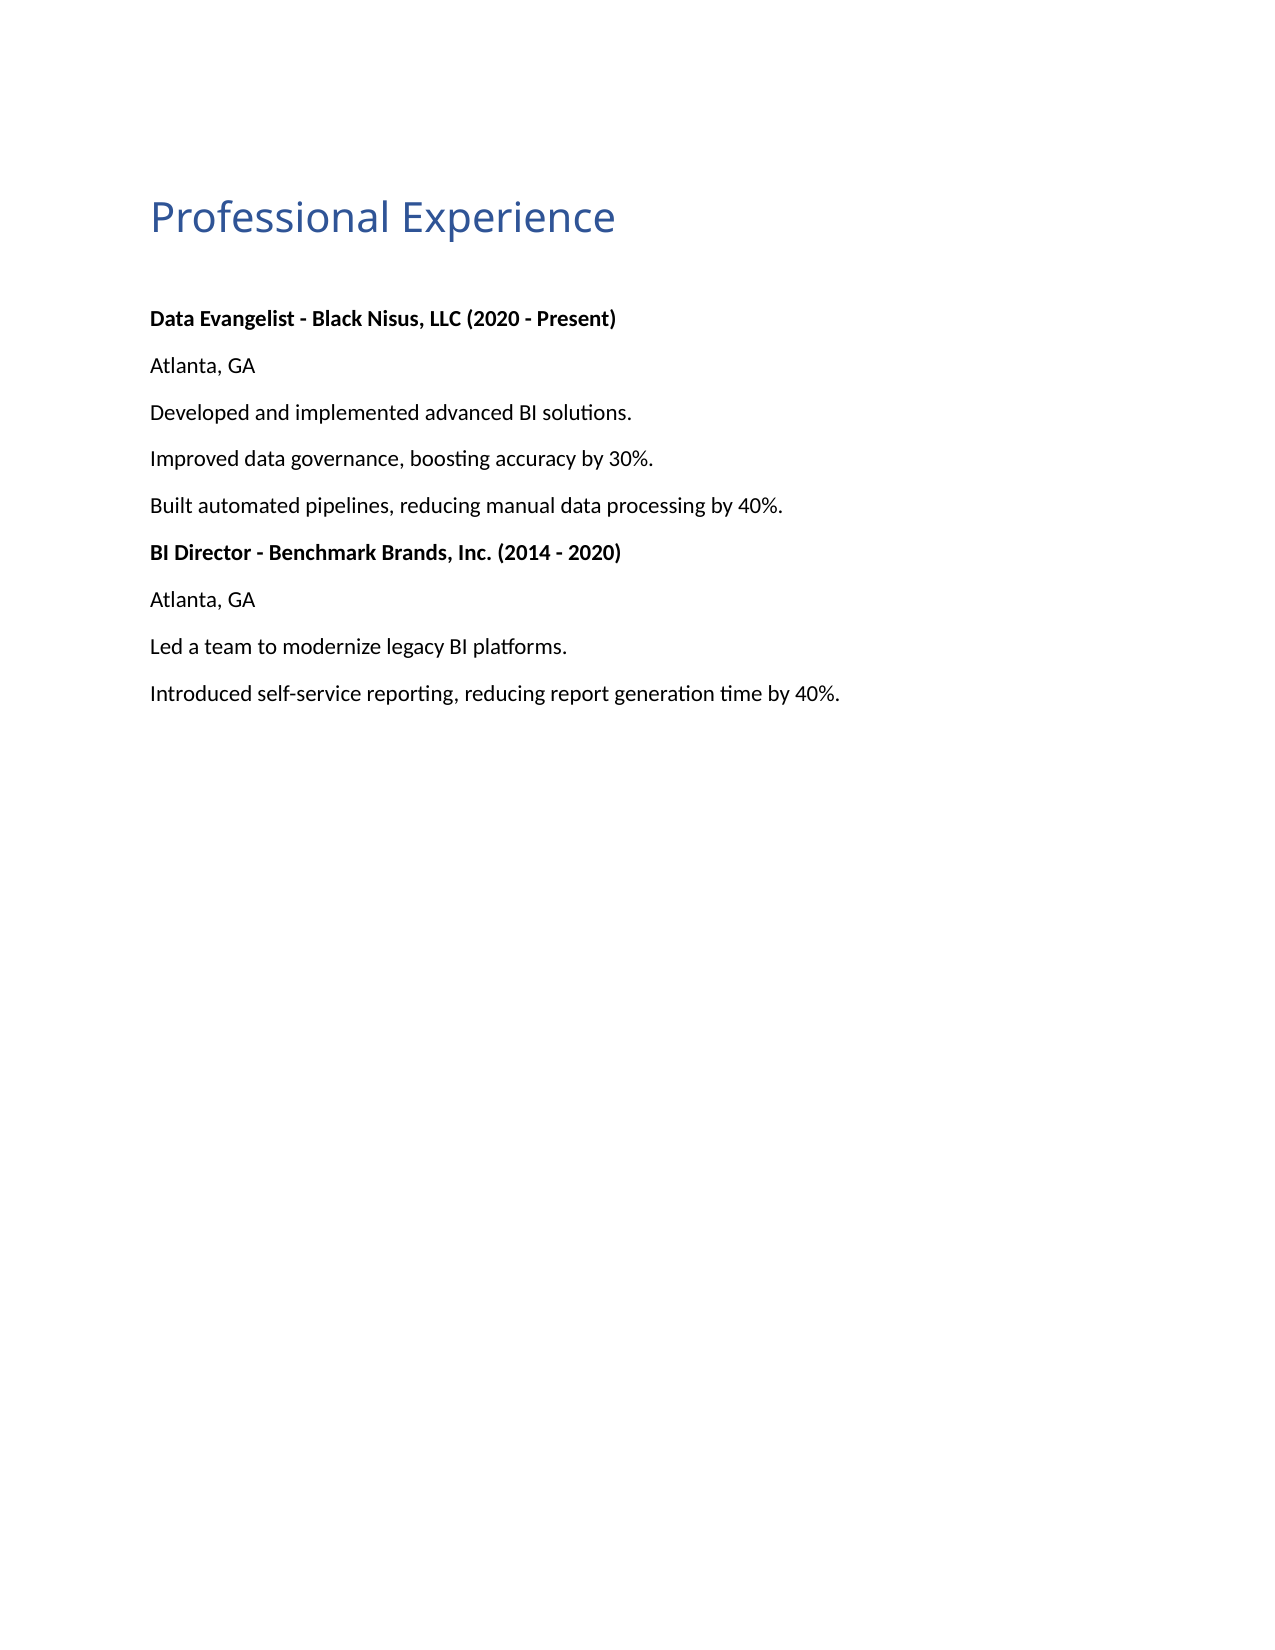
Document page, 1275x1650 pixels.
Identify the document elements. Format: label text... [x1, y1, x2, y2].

list Built automated pipelines, reducing manual data processing by 40%. [150, 491, 1125, 519]
text Atlanta, GA [150, 585, 1125, 613]
text BI Director - Benchmark Brands, Inc. (2014 - 2020) [150, 538, 1125, 566]
list Led a team to modernize legacy BI platforms. [150, 632, 1125, 660]
text Atlanta, GA [150, 351, 1125, 379]
list Developed and implemented advanced BI solutions. [150, 398, 1125, 426]
subtitle Professional Experience [150, 187, 1125, 244]
text Data Evangelist - Black Nisus, LLC (2020 - Present) [150, 304, 1125, 332]
list Introduced self-service reporting, reducing report generation time by 40%. [150, 679, 1125, 707]
list Improved data governance, boosting accuracy by 30%. [150, 444, 1125, 473]
